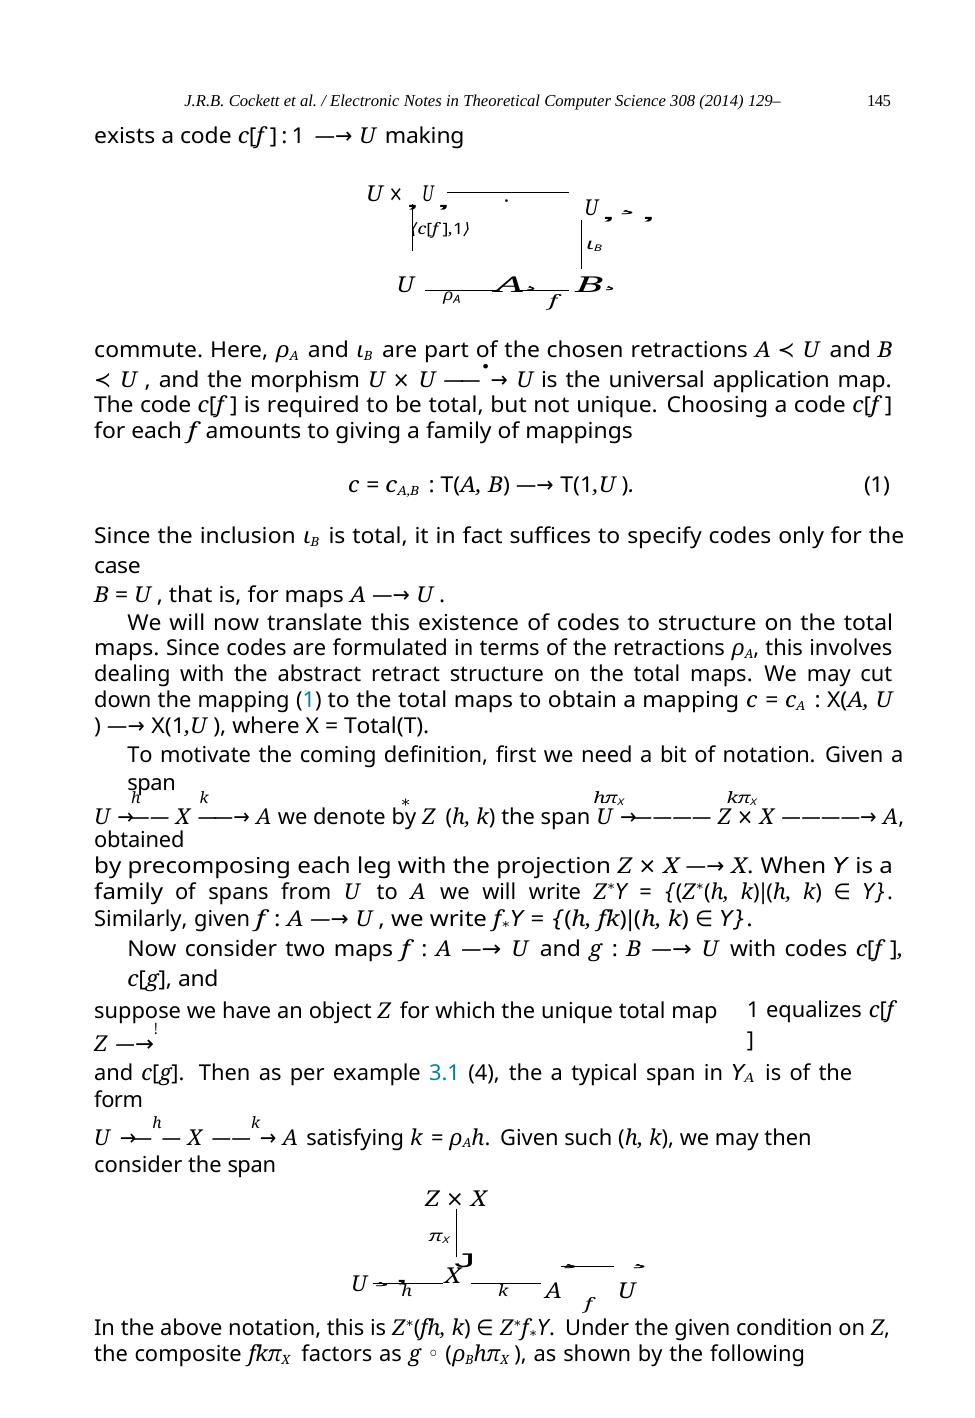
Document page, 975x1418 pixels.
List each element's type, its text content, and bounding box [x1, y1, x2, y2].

text U →—h— X ——k→ A satisfying k = ρAh. Given such (h, k), we may then consider the span [94, 1116, 904, 1179]
text Now consider two maps f : A —→ U and g : B —→ U with codes c[f ], c[g], and [127, 932, 904, 992]
text by precomposing each leg with the projection Z × X —→ X. When Y is a family of spans from U to A we will write Z∗Y = {(Z∗(h, k)|(h, k) ∈ Y}. Similarly, given f : A —→ U , we write f∗Y = {(h, fk)|(h, k) ∈ Y}. [94, 852, 893, 932]
text B = U , that is, for maps A —→ U . [94, 579, 904, 608]
text exists a code c[f ]:1 —→ U making [94, 120, 474, 150]
text U →—— X ——→ A we denote by Z (h, k) the span U →———— Z × X ————→ A, obtained [94, 806, 904, 852]
text Z × X [425, 1183, 904, 1213]
text We will now translate this existence of codes to structure on the total maps. Since codes are formulated in terms of the retractions ρA, this involves dealing with the abstract retract structure on the total maps. We may cut down the mapping (1) to the total maps to obtain a mapping c = cA : X(A, U ) —→ X(1,U ), where X = Total(T). [94, 610, 893, 740]
text suppose we have an object Z for which the unique total map Z —→! [94, 992, 727, 1058]
text c = cA,B : T(A, B) —→ T(1,U ). (1) [348, 469, 904, 499]
text U ρA A¸ f B¸ [109, 263, 904, 311]
text ιB [586, 233, 904, 254]
text U ¸, J [351, 1246, 497, 1273]
text A f U [545, 1273, 904, 1304]
text h X k [71, 1273, 509, 1302]
text commute. Here, ρA and ιB are part of the chosen retractions A ≺ U and B ≺ U , and the morphism U × U ——•→ U is the universal application map. The code c[f ] is required to be total, but not unique. Choosing a code c[f ] for each f amounts to giving a family of mappings [94, 337, 893, 444]
text ⟨c[f ],1⟩ [71, 218, 470, 239]
text U ×,U, [71, 178, 453, 211]
text πX [428, 1225, 904, 1246]
text To motivate the coming definition, first we need a bit of notation. Given a span [127, 740, 904, 796]
text and c[g]. Then as per example 3.1 (4), the a typical span in YA is of the form [94, 1058, 904, 1113]
text 1 equalizes c[f ] [747, 994, 904, 1054]
text Since the inclusion ιB is total, it in fact suffices to specify codes only for the case [94, 520, 904, 579]
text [94, 1314, 893, 1368]
list U,¸, [504, 187, 904, 224]
